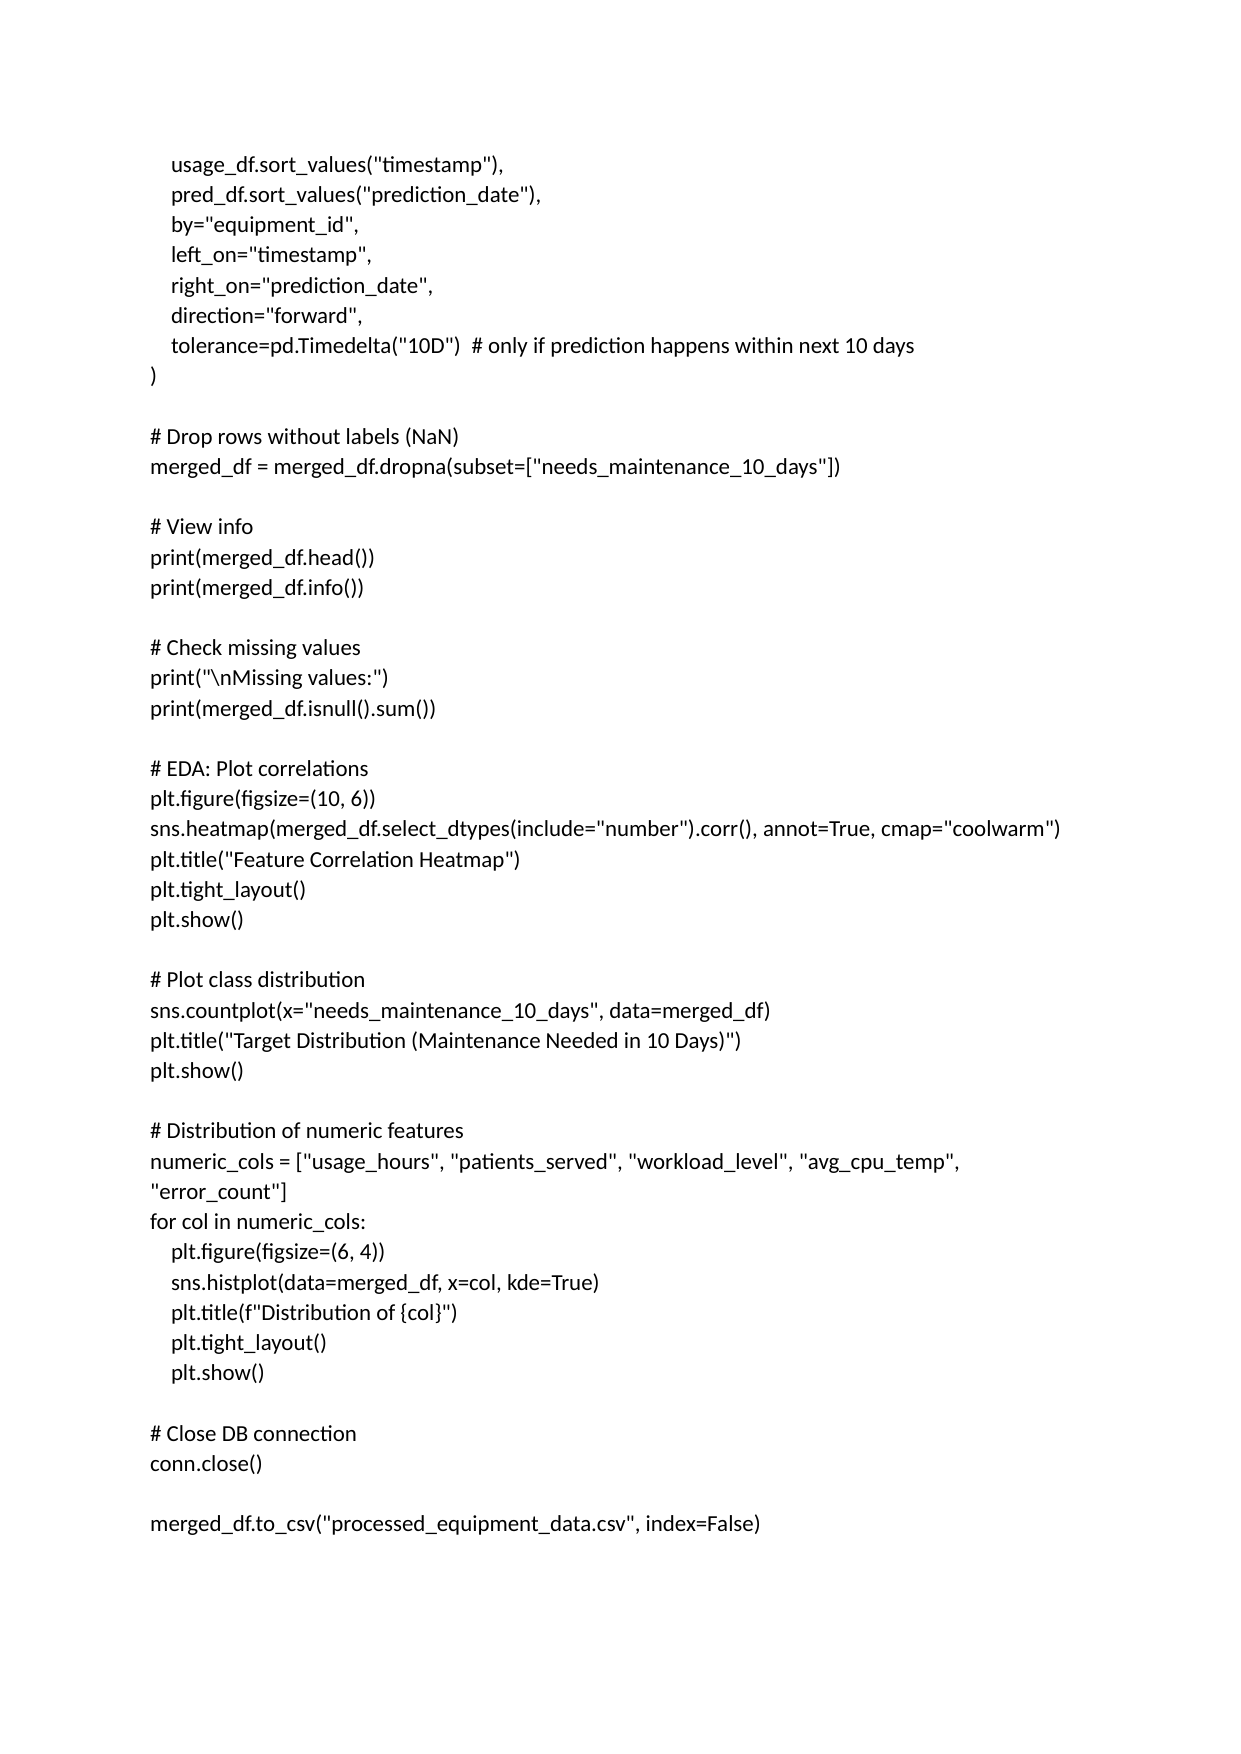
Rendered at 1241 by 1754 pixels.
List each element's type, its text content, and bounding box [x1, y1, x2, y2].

text ) [150, 361, 1090, 389]
text # Drop rows without labels (NaN) [150, 422, 1090, 450]
text plt.show() [150, 905, 1090, 933]
text plt.show() [150, 1358, 1090, 1386]
text plt.figure(figsize=(6, 4)) [150, 1237, 1090, 1266]
text for col in numeric_cols: [150, 1207, 1090, 1235]
text print("\nMissing values:") [150, 663, 1090, 692]
text numeric_cols = ["usage_hours", "patients_served", "workload_level", "avg_cpu_temp", "error_count"] [150, 1147, 1090, 1205]
text merged_df = merged_df.dropna(subset=["needs_maintenance_10_days"]) [150, 452, 1090, 480]
text # Plot class distribution [150, 966, 1090, 994]
text # Close DB connection [150, 1419, 1090, 1447]
text plt.tight_layout() [150, 1328, 1090, 1356]
text plt.title("Feature Correlation Heatmap") [150, 845, 1090, 873]
text left_on="timestamp", [150, 241, 1090, 269]
text print(merged_df.head()) [150, 543, 1090, 571]
text plt.figure(figsize=(10, 6)) [150, 784, 1090, 812]
text right_on="prediction_date", [150, 271, 1090, 299]
text tolerance=pd.Timedelta("10D") # only if prediction happens within next 10 days [150, 331, 1090, 359]
text pred_df.sort_values("prediction_date"), [150, 180, 1090, 208]
text sns.countplot(x="needs_maintenance_10_days", data=merged_df) [150, 996, 1090, 1024]
text print(merged_df.isnull().sum()) [150, 694, 1090, 722]
text # Check missing values [150, 633, 1090, 661]
text by="equipment_id", [150, 210, 1090, 238]
text # Distribution of numeric features [150, 1117, 1090, 1145]
text conn.close() [150, 1449, 1090, 1477]
text # View info [150, 512, 1090, 541]
text direction="forward", [150, 301, 1090, 329]
text # EDA: Plot correlations [150, 754, 1090, 782]
text plt.title(f"Distribution of {col}") [150, 1298, 1090, 1326]
text plt.title("Target Distribution (Maintenance Needed in 10 Days)") [150, 1026, 1090, 1054]
text sns.histplot(data=merged_df, x=col, kde=True) [150, 1268, 1090, 1296]
text print(merged_df.info()) [150, 573, 1090, 601]
text sns.heatmap(merged_df.select_dtypes(include="number").corr(), annot=True, cmap="coolwarm") [150, 814, 1090, 843]
text merged_df.to_csv("processed_equipment_data.csv", index=False) [150, 1509, 1090, 1537]
text plt.show() [150, 1056, 1090, 1084]
text usage_df.sort_values("timestamp"), [150, 150, 1090, 178]
text plt.tight_layout() [150, 875, 1090, 903]
